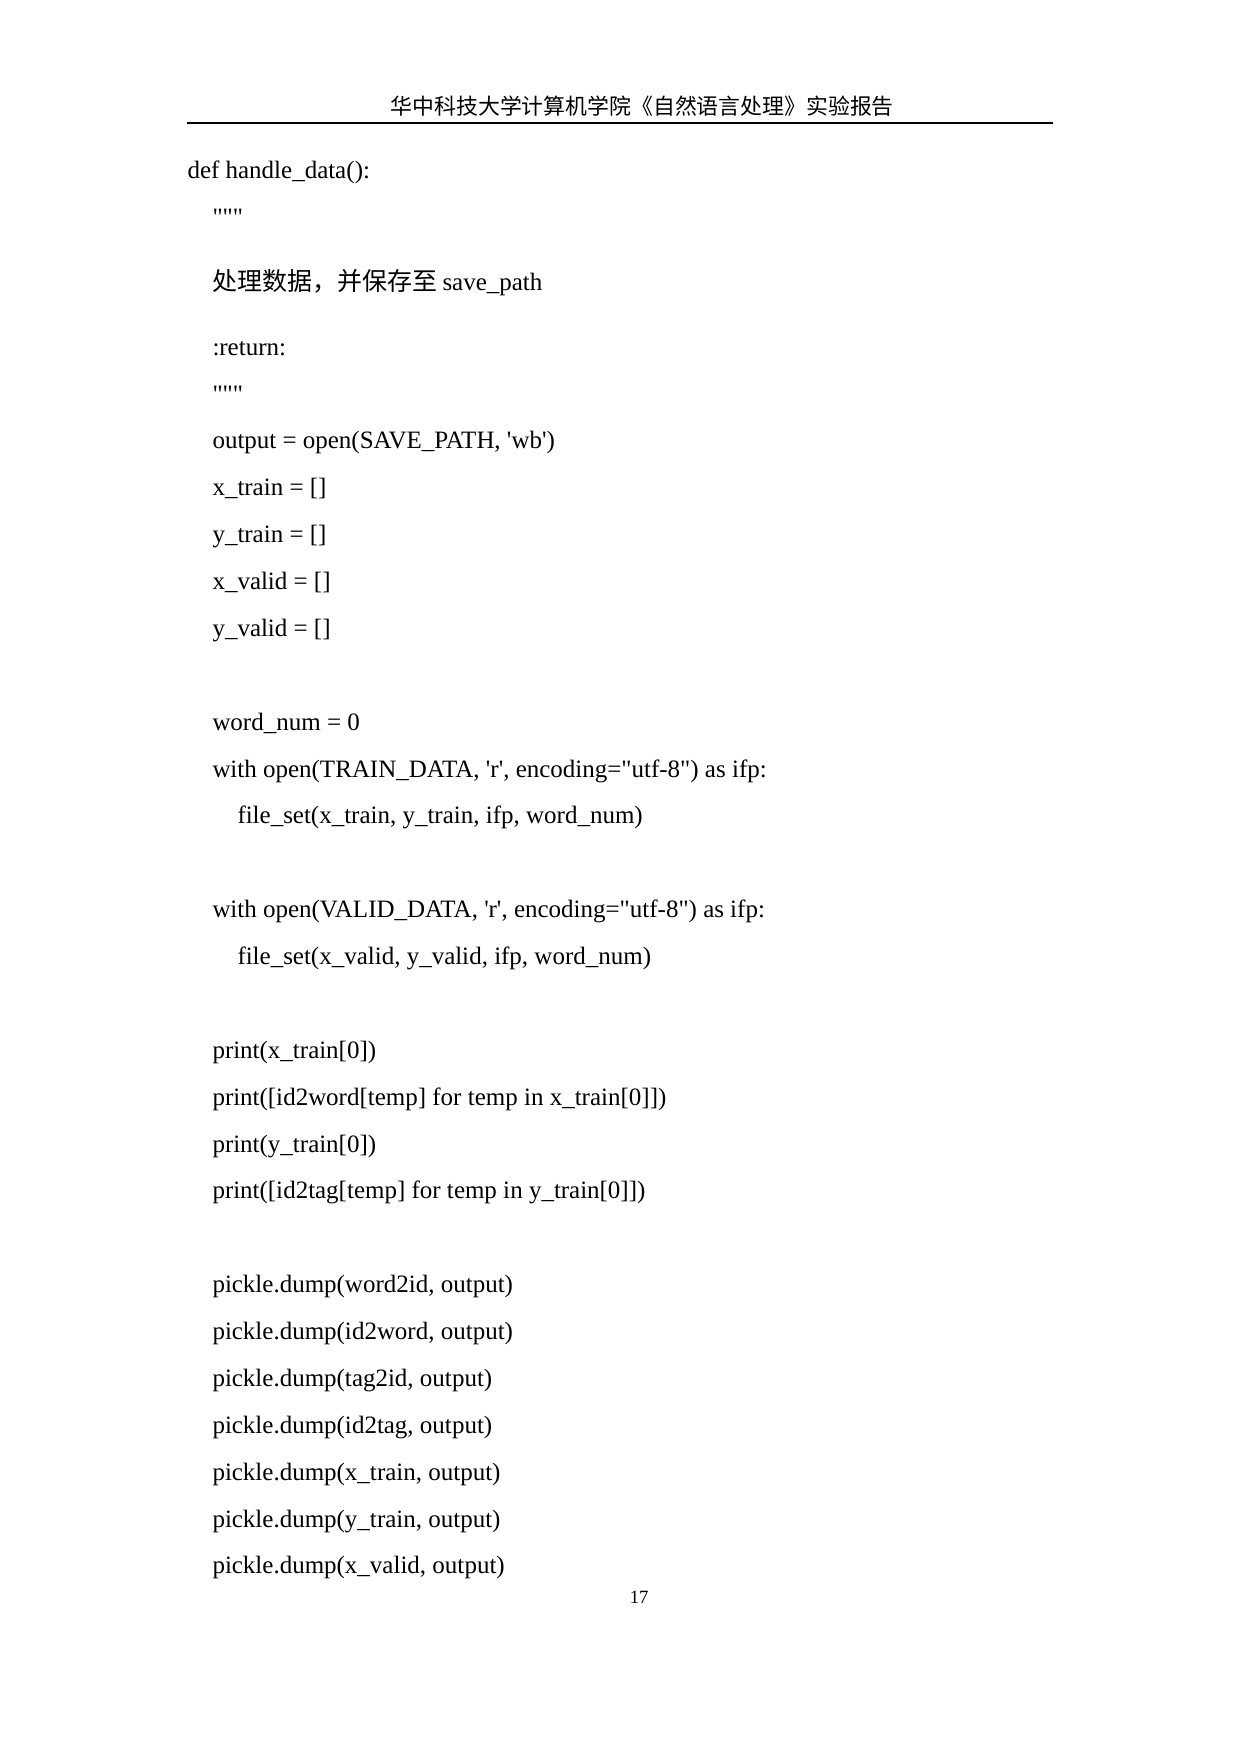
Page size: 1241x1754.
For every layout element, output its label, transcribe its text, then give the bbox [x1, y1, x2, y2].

text x_valid = [] [187, 564, 1053, 597]
text print(x_train[0]) [187, 1033, 1053, 1066]
text 处理数据，并保存至save_path [187, 247, 1053, 312]
text pickle.dump(x_train, output) [187, 1455, 1053, 1487]
text x_train = [] [187, 471, 1053, 503]
text pickle.dump(y_train, output) [187, 1502, 1053, 1534]
text y_train = [] [187, 517, 1053, 550]
text output = open(SAVE_PATH, 'wb') [187, 424, 1053, 456]
text pickle.dump(id2word, output) [187, 1314, 1053, 1347]
text pickle.dump(x_valid, output) [187, 1549, 1053, 1581]
text print(y_train[0]) [187, 1127, 1053, 1159]
text with open(TRAIN_DATA, 'r', encoding="utf-8") as ifp: [187, 752, 1053, 784]
text y_valid = [] [187, 611, 1053, 644]
text pickle.dump(tag2id, output) [187, 1361, 1053, 1394]
text file_set(x_valid, y_valid, ifp, word_num) [187, 939, 1053, 972]
text print([id2word[temp] for temp in x_train[0]]) [187, 1080, 1053, 1112]
text """ [187, 377, 1053, 409]
text def handle_data(): [187, 153, 1053, 186]
text word_num = 0 [187, 705, 1053, 737]
text print([id2tag[temp] for temp in y_train[0]]) [187, 1174, 1053, 1206]
text """ [187, 200, 1053, 232]
text pickle.dump(id2tag, output) [187, 1408, 1053, 1441]
text :return: [187, 330, 1053, 362]
text with open(VALID_DATA, 'r', encoding="utf-8") as ifp: [187, 892, 1053, 925]
text file_set(x_train, y_train, ifp, word_num) [187, 799, 1053, 831]
text pickle.dump(word2id, output) [187, 1267, 1053, 1300]
